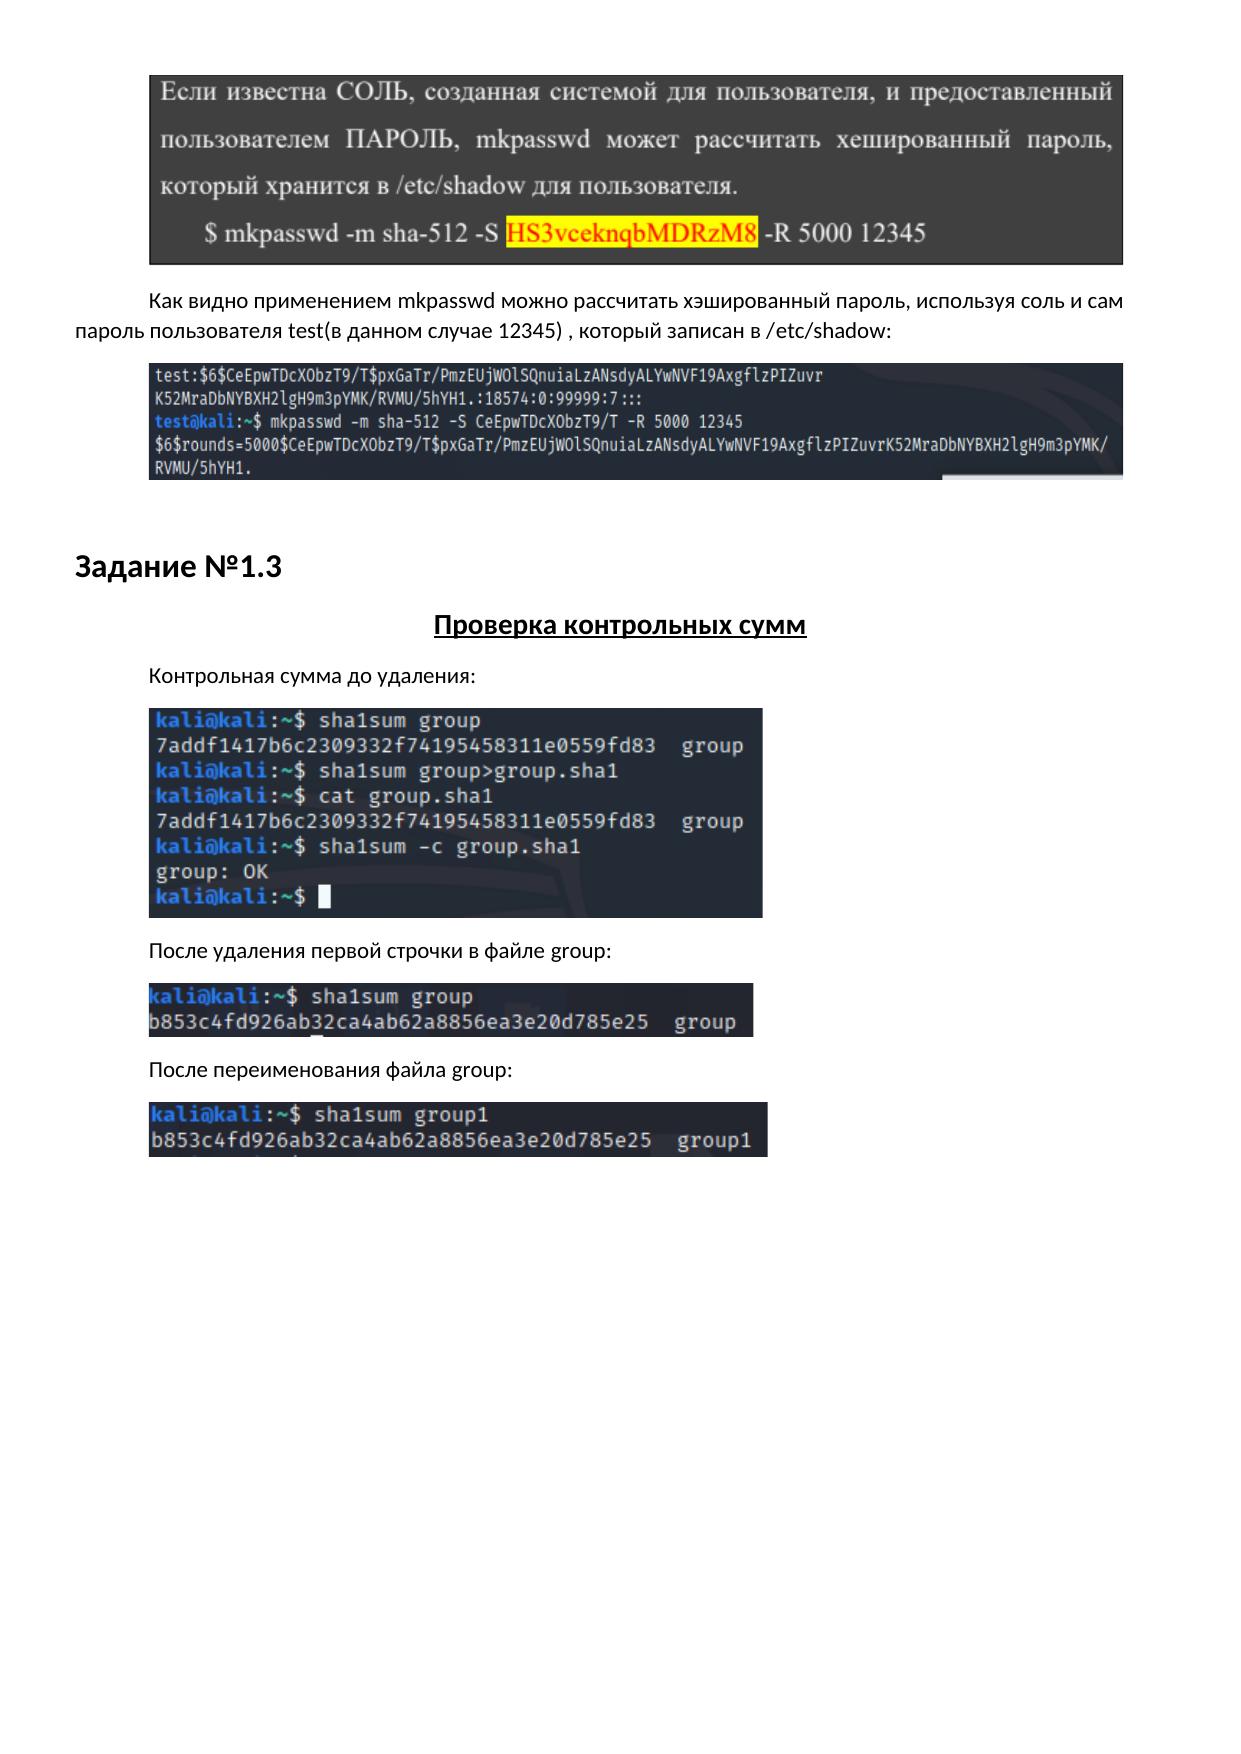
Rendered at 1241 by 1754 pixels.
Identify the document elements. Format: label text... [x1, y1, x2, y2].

text Задание №1.3 [75, 545, 1165, 586]
picture [148, 363, 1124, 480]
text После переименования файла group: [75, 1055, 1165, 1083]
text Контрольная сумма до удаления: [75, 661, 1165, 689]
picture [148, 75, 1124, 268]
picture [148, 708, 763, 918]
text После удаления первой строчки в файле group: [75, 936, 1165, 964]
picture [148, 1102, 768, 1157]
text Проверка контрольных сумм [75, 606, 1165, 642]
text Как видно применением mkpasswd можно рассчитать хэшированный пароль, используя соль и сам пароль пользователя test(в данном случае 12345) , который записан в /etc/shadow: [75, 286, 1165, 345]
picture [148, 983, 754, 1037]
